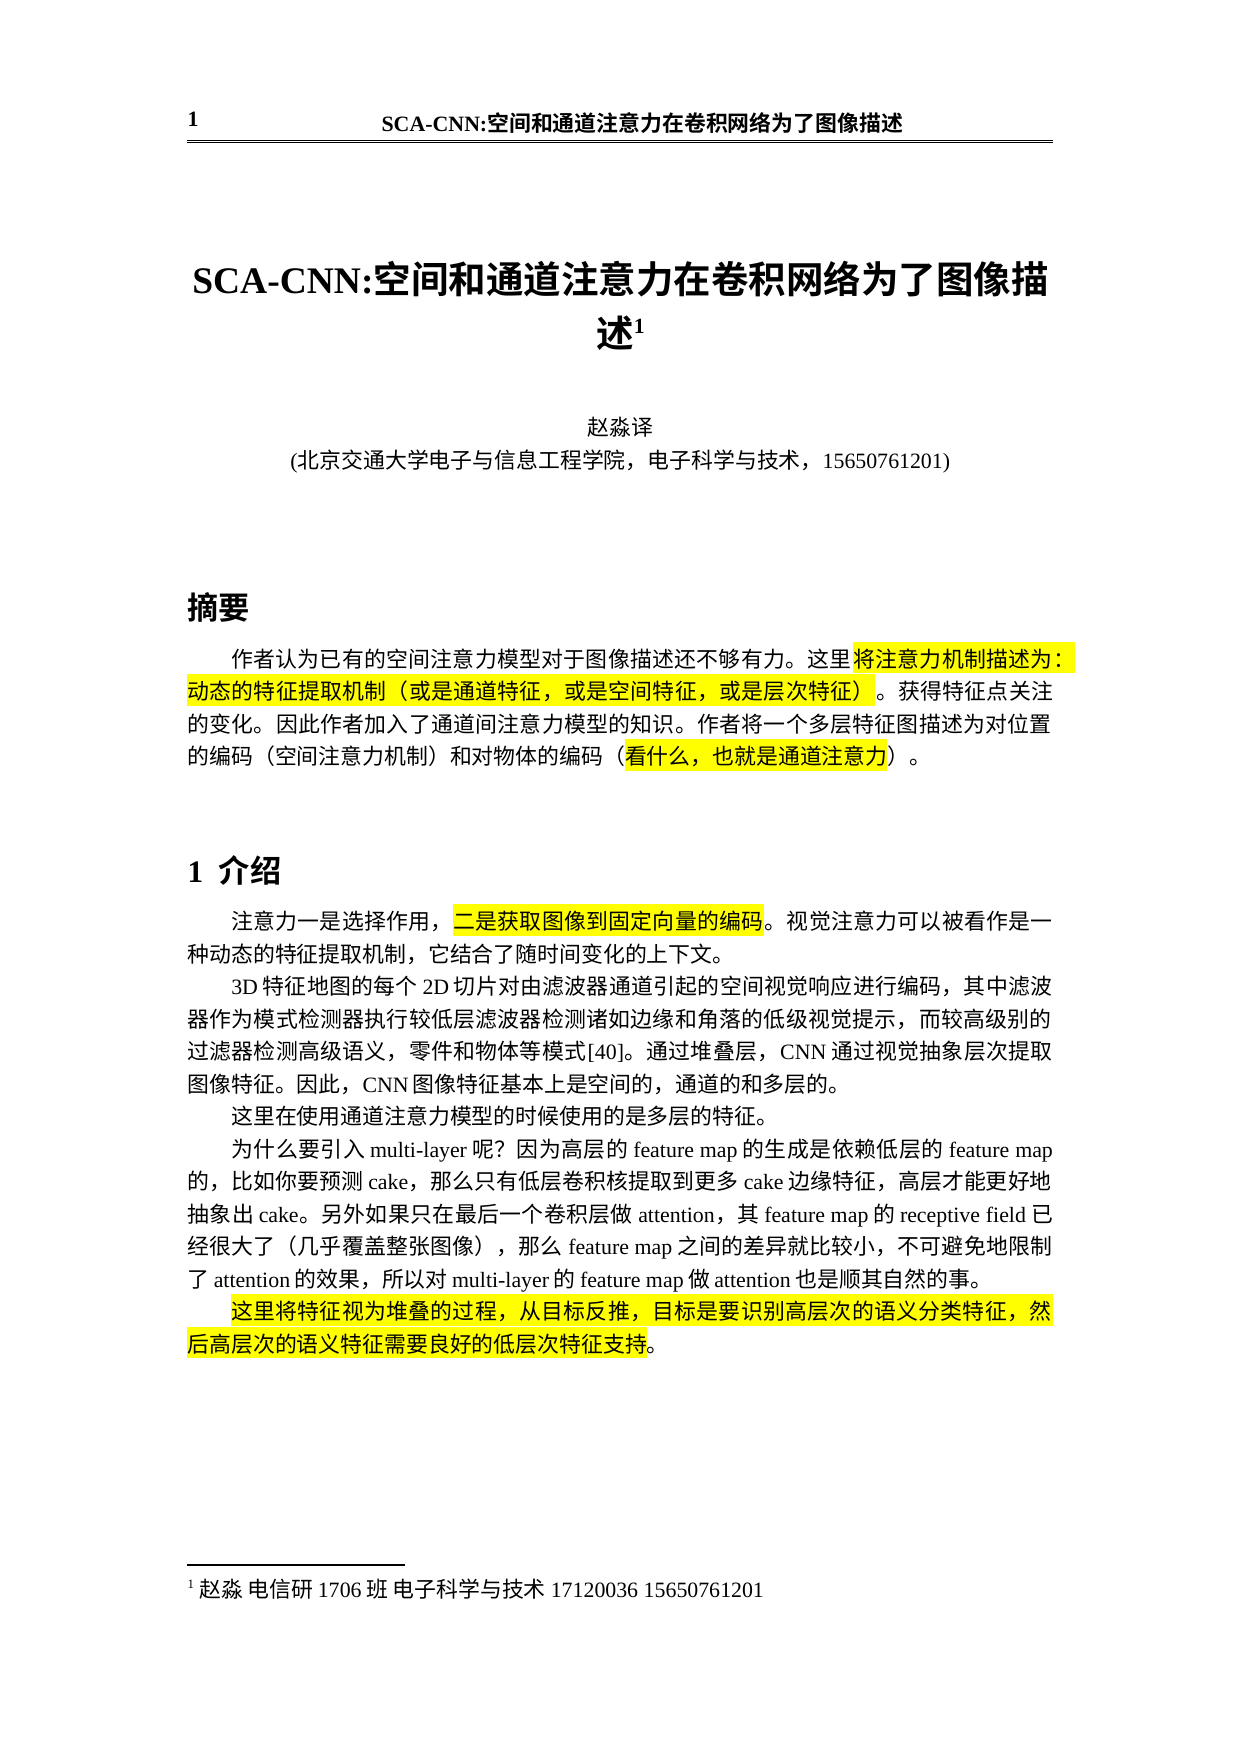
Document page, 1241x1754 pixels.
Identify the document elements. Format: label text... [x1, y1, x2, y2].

text 这里在使用通道注意力模型的时候使用的是多层的特征。 [187, 1099, 1053, 1131]
text (北京交通大学电子与信息工程学院，电子科学与技术，15650761201) [231, 442, 1009, 475]
text 作者认为已有的空间注意力模型对于图像描述还不够有力。这里将注意力机制描述为：动态的特征提取机制（或是通道特征，或是空间特征，或是层次特征）。获得特征点关注的变化。因此作者加入了通道间注意力模型的知识。作者将一个多层特征图描述为对位置的编码（空间注意力机制）和对物体的编码（看什么，也就是通道注意力）。 [187, 641, 1053, 771]
text 3D特征地图的每个2D切片对由滤波器通道引起的空间视觉响应进行编码，其中滤波器作为模式检测器执行较低层滤波器检测诸如边缘和角落的低级视觉提示，而较高级别的过滤器检测高级语义，零件和物体等模式[40]。通过堆叠层，CNN通过视觉抽象层次提取图像特征。因此，CNN图像特征基本上是空间的，通道的和多层的。 [187, 969, 1053, 1099]
subtitle 1 介绍 [187, 846, 1053, 891]
text 这里将特征视为堆叠的过程，从目标反推，目标是要识别高层次的语义分类特征，然后高层次的语义特征需要良好的低层次特征支持。 [187, 1294, 1053, 1359]
text 为什么要引入multi-layer呢？因为高层的feature map的生成是依赖低层的feature map的，比如你要预测cake，那么只有低层卷积核提取到更多cake边缘特征，高层才能更好地抽象出cake。另外如果只在最后一个卷积层做attention，其feature map的receptive field已经很大了（几乎覆盖整张图像），那么feature map之间的差异就比较小，不可避免地限制了attention的效果，所以对multi-layer的feature map做attention也是顺其自然的事。 [187, 1131, 1053, 1294]
subtitle SCA-CNN:空间和通道注意力在卷积网络为了图像描述 [187, 250, 1053, 358]
subtitle 摘要 [187, 583, 1053, 629]
text 注意力一是选择作用，二是获取图像到固定向量的编码。视觉注意力可以被看作是一种动态的特征提取机制，它结合了随时间变化的上下文。 [187, 904, 1053, 969]
text 赵淼译 [231, 408, 1009, 442]
